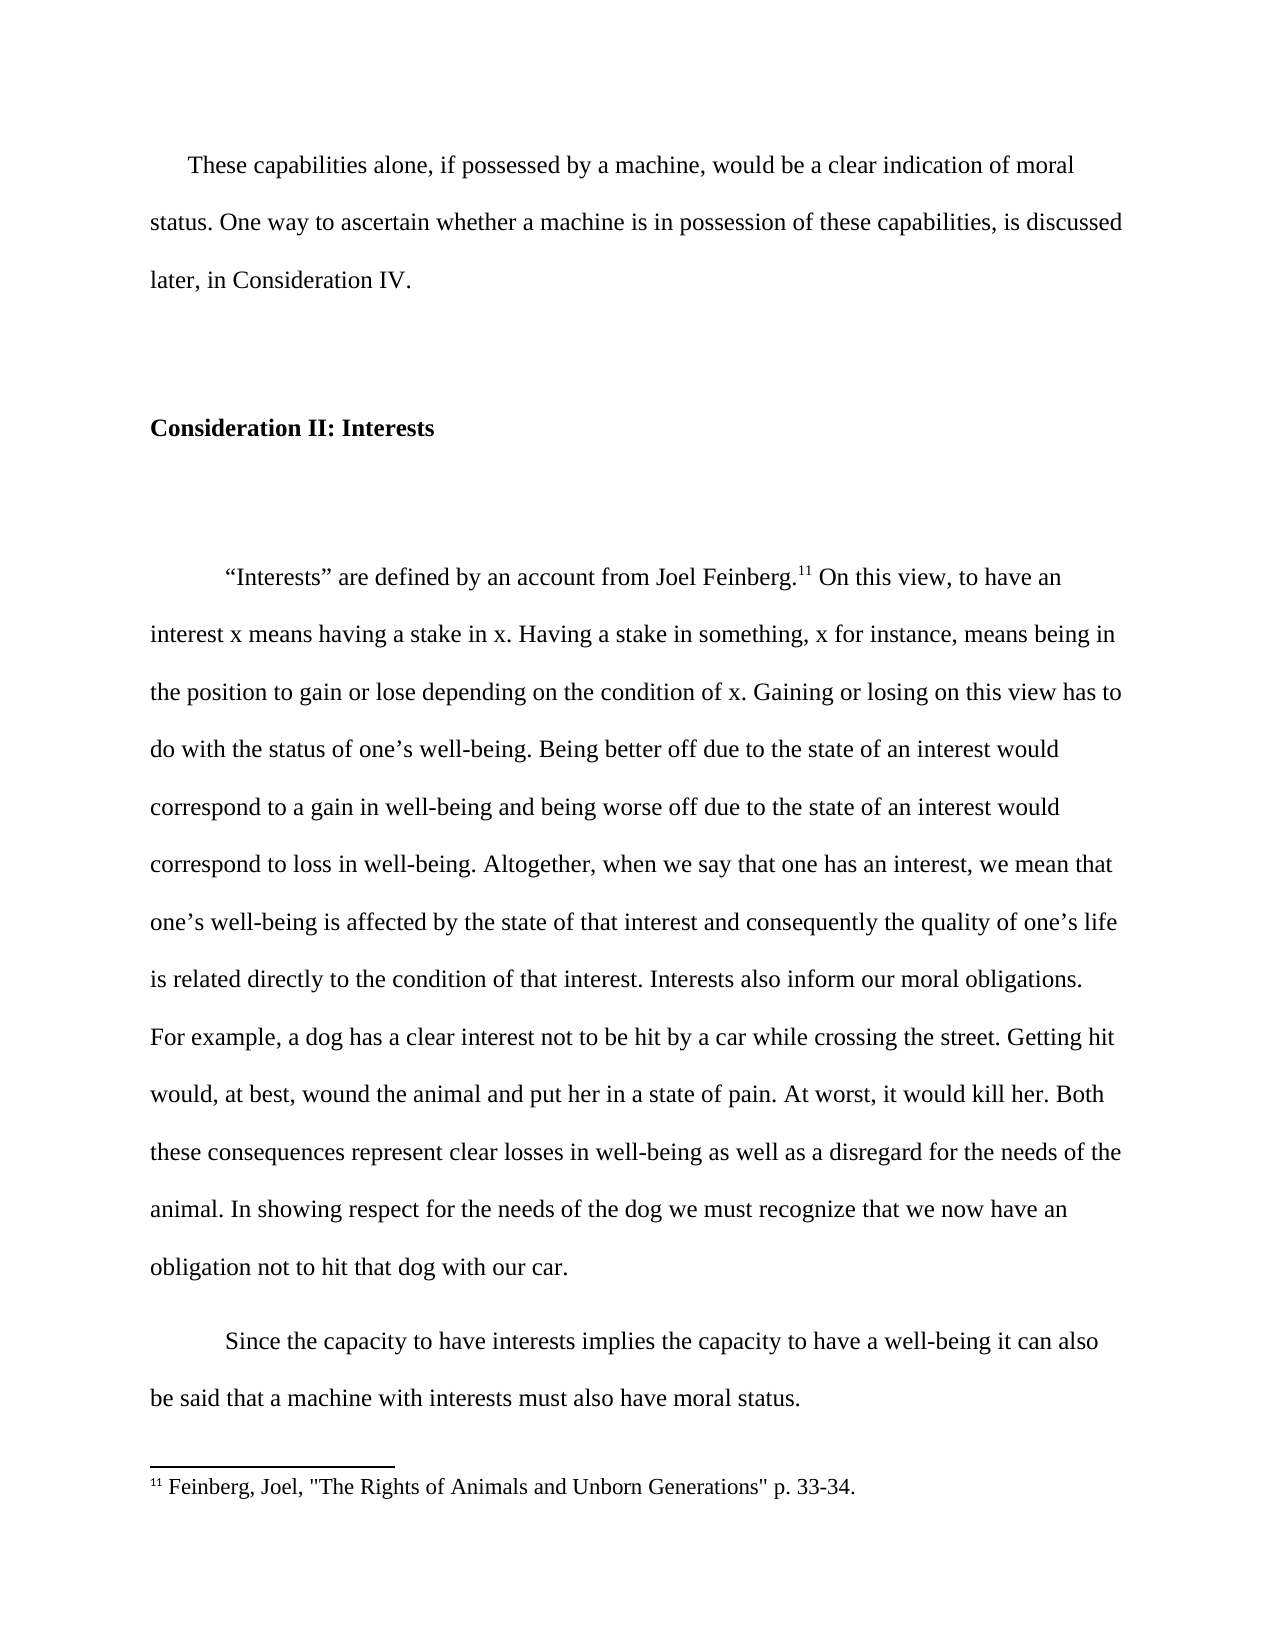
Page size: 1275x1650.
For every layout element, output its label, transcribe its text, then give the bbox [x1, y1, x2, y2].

text “Interests” are defined by an account from Joel Feinberg. On this view, to have an interest x means having a stake in x. Having a stake in something, x for instance, means being in the position to gain or lose depending on the condition of x. Gaining or losing on this view has to do with the status of one’s well-being. Being better off due to the state of an interest would correspond to a gain in well-being and being worse off due to the state of an interest would correspond to loss in well-being. Altogether, when we say that one has an interest, we mean that one’s well-being is affected by the state of that interest and consequently the quality of one’s life is related directly to the condition of that interest. Interests also inform our moral obligations. For example, a dog has a clear interest not to be hit by a car while crossing the street. Getting hit would, at best, wound the animal and put her in a state of pain. At worst, it would kill her. Both these consequences represent clear losses in well-being as well as a disregard for the needs of the animal. In showing respect for the needs of the dog we must recognize that we now have an obligation not to hit that dog with our car. [150, 562, 1125, 1280]
text These capabilities alone, if possessed by a machine, would be a clear indication of moral status. One way to ascertain whether a machine is in possession of these capabilities, is discussed later, in Consideration IV. [150, 150, 1125, 294]
text Since the capacity to have interests implies the capacity to have a well-being it can also be said that a machine with interests must also have moral status. [150, 1326, 1125, 1412]
text Consideration II: Interests [150, 413, 1125, 442]
